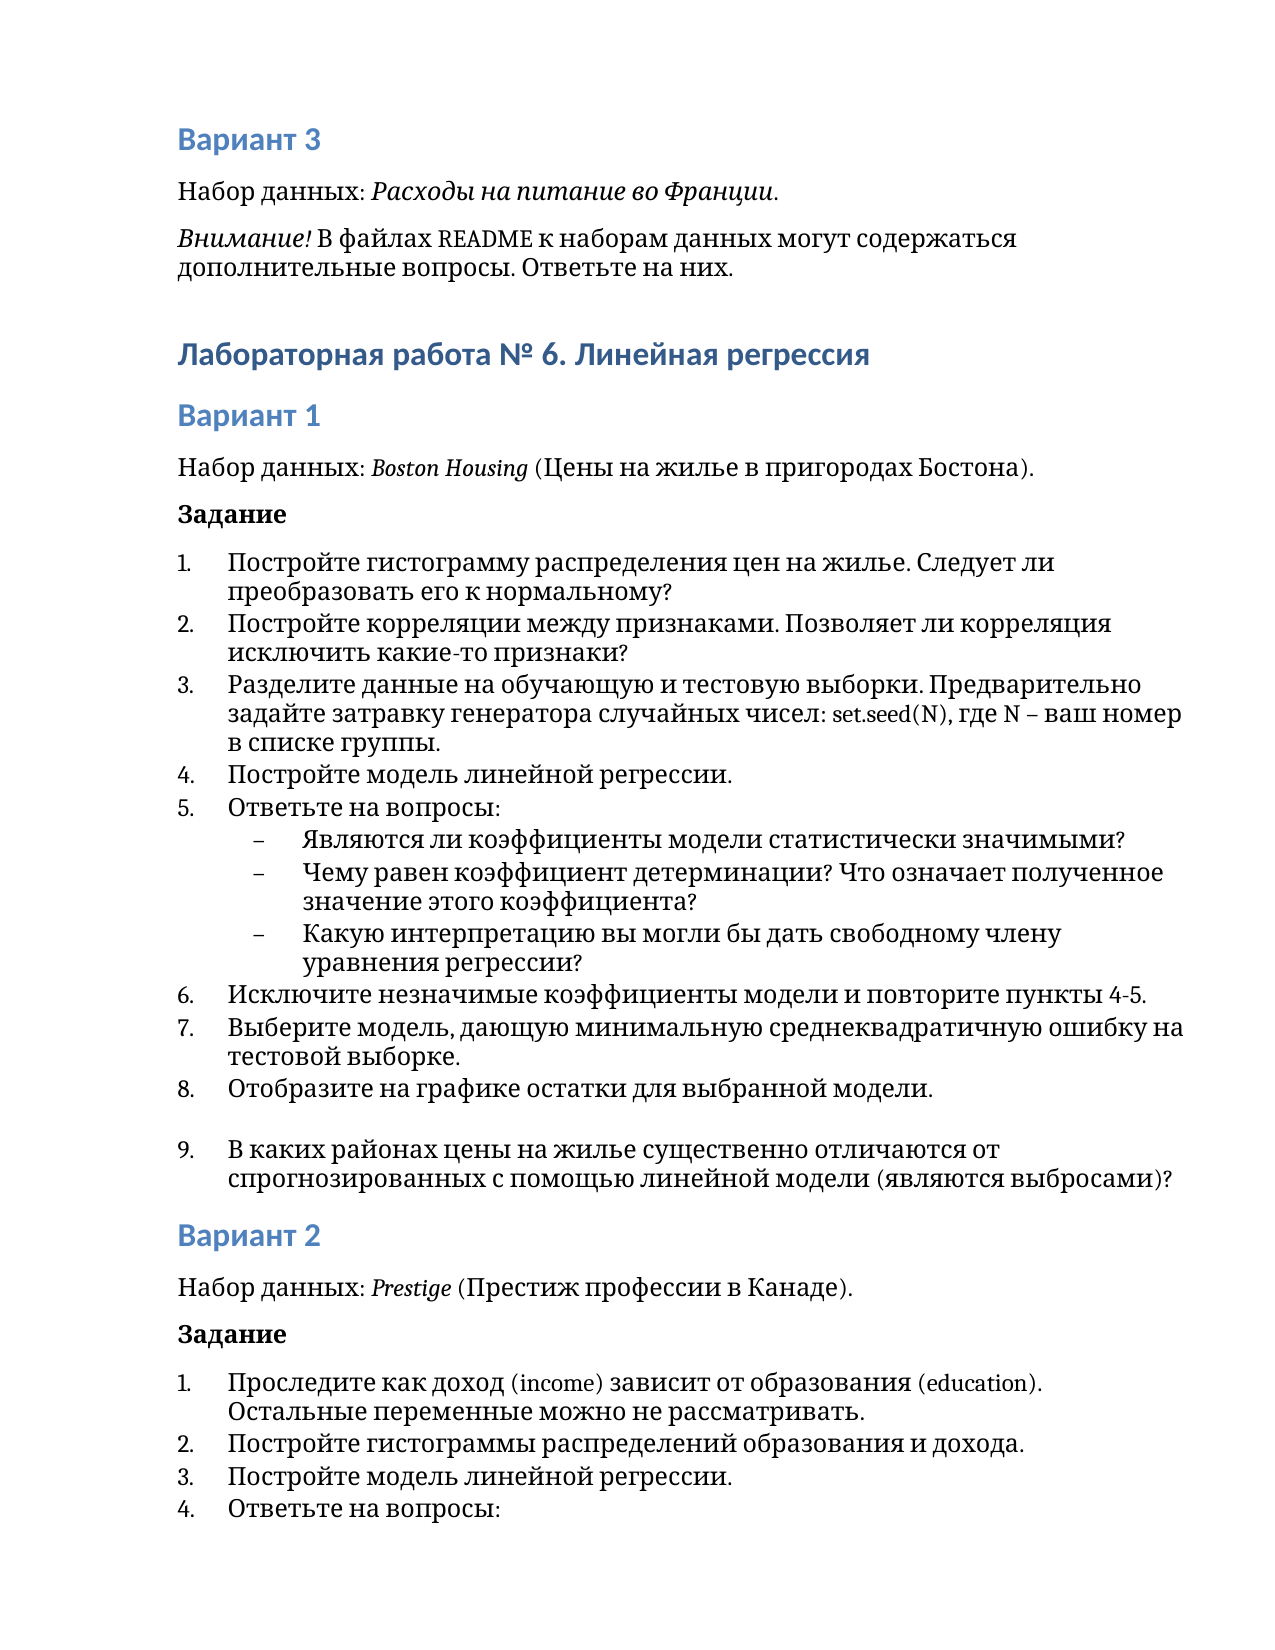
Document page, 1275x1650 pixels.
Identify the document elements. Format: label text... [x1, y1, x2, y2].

text Внимание! В файлах README к наборам данных могут содержаться дополнительные вопросы. Ответьте на них. [177, 225, 1186, 283]
list Постройте модель линейной регрессии. [177, 1463, 1186, 1491]
list Ответьте на вопросы: [177, 1495, 1186, 1524]
list Исключите незначимые коэффициенты модели и повторите пункты 4-5. [177, 981, 1186, 1010]
list Проследите как доход (income) зависит от образования (education). Остальные переменные можно не рассматривать. [177, 1369, 1186, 1426]
subtitle Вариант 1 [177, 394, 1186, 435]
list Выберите модель, дающую минимальную среднеквадратичную ошибку на тестовой выборке. [177, 1014, 1186, 1071]
list Постройте гистограмму распределения цен на жилье. Следует ли преобразовать его к нормальному? [177, 549, 1186, 606]
list Чему равен коэффициент детерминации? Что означает полученное значение этого коэффициента? [252, 859, 1186, 916]
list Постройте гистограммы распределений образования и дохода. [177, 1430, 1186, 1459]
subtitle Лабораторная работа № 6. Линейная регрессия [177, 333, 1186, 373]
list Ответьте на вопросы: [177, 794, 1186, 822]
text Набор данных: Расходы на питание во Франции. [177, 178, 1186, 206]
subtitle Вариант 2 [177, 1214, 1186, 1255]
list Являются ли коэффициенты модели статистически значимыми? [252, 826, 1186, 855]
list В каких районах цены на жилье существенно отличаются от спрогнозированных с помощью линейной модели (являются выбросами)? [177, 1136, 1186, 1194]
list Разделите данные на обучающую и тестовую выборки. Предварительно задайте затравку генератора случайных чисел: set.seed(N), где N – ваш номер в списке группы. [177, 671, 1186, 757]
list Какую интерпретацию вы могли бы дать свободному члену уравнения регрессии? [252, 920, 1186, 977]
list Постройте модель линейной регрессии. [177, 761, 1186, 790]
text Задание [177, 501, 1186, 530]
list Постройте корреляции между признаками. Позволяет ли корреляция исключить какие-то признаки? [177, 610, 1186, 667]
text Задание [177, 1321, 1186, 1350]
list Отобразите на графике остатки для выбранной модели. [177, 1075, 1186, 1132]
subtitle Вариант 3 [177, 118, 1186, 159]
text Набор данных: Prestige (Престиж профессии в Канаде). [177, 1274, 1186, 1303]
text Набор данных: Boston Housing (Цены на жилье в пригородах Бостона). [177, 454, 1186, 482]
